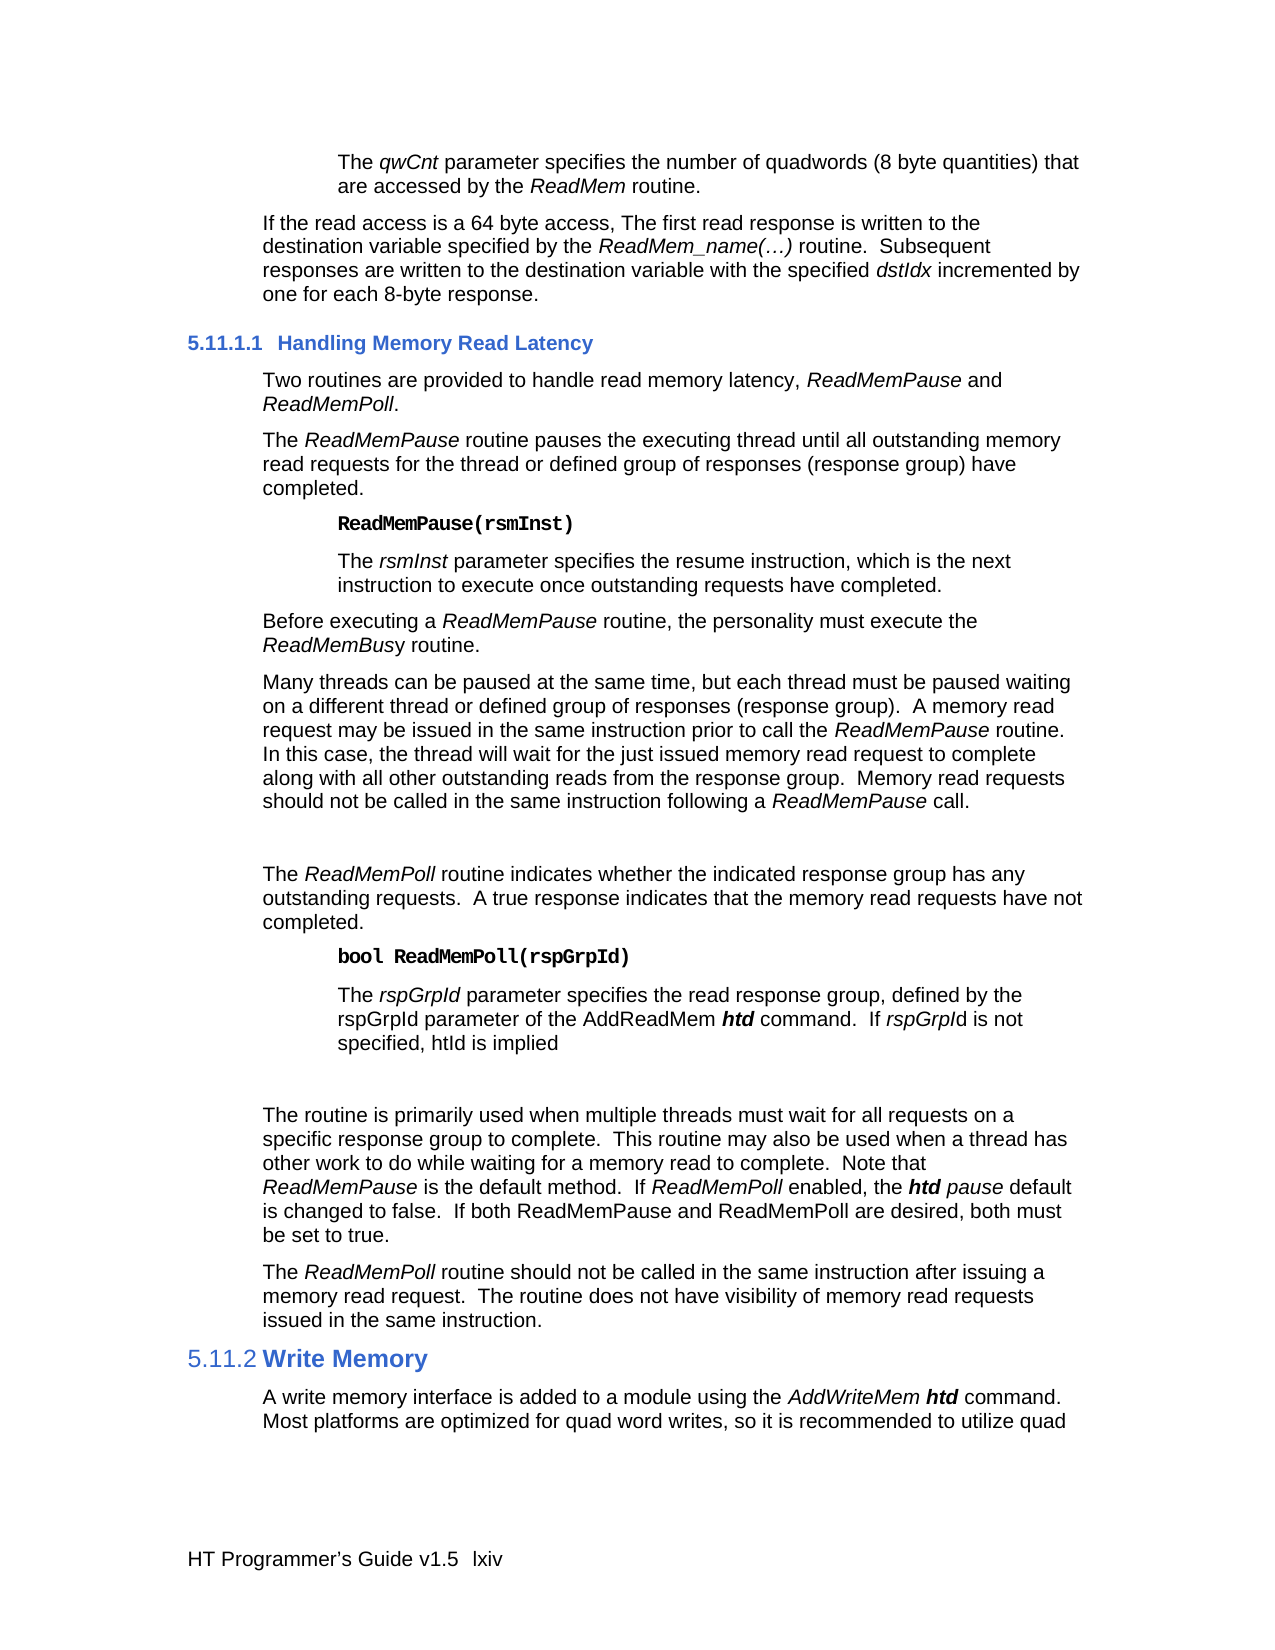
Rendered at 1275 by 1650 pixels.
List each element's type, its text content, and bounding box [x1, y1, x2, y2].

subtitle Handling Memory Read Latency [187, 331, 1087, 355]
text The ReadMemPoll routine indicates whether the indicated response group has any outstanding requests. A true response indicates that the memory read requests have not completed. [262, 862, 1087, 934]
text ReadMemPause(rsmInst) [337, 512, 1087, 536]
text Two routines are provided to handle read memory latency, ReadMemPause and ReadMemPoll. [262, 368, 1087, 416]
text The rspGrpId parameter specifies the read response group, defined by the rspGrpId parameter of the AddReadMem htd command. If rspGrpId is not specified, htId is implied [337, 983, 1087, 1054]
text The routine is primarily used when multiple threads must wait for all requests on a specific response group to complete. This routine may also be used when a thread has other work to do while waiting for a memory read to complete. Note that ReadMemPause is the default method. If ReadMemPoll enabled, the htd pause default is changed to false. If both ReadMemPause and ReadMemPoll are desired, both must be set to true. [262, 1103, 1087, 1247]
text If the read access is a 64 byte access, The first read response is written to the destination variable specified by the ReadMem_name(…) routine. Subsequent responses are written to the destination variable with the specified dstIdx incremented by one for each 8-byte response. [262, 210, 1087, 306]
subtitle Write Memory [187, 1344, 1087, 1373]
text The ReadMemPause routine pauses the executing thread until all outstanding memory read requests for the thread or defined group of responses (response group) have completed. [262, 428, 1087, 500]
text The qwCnt parameter specifies the number of quadwords (8 byte quantities) that are accessed by the ReadMem routine. [337, 150, 1087, 198]
text Before executing a ReadMemPause routine, the personality must execute the ReadMemBusy routine. [262, 609, 1087, 657]
text Many threads can be paused at the same time, but each thread must be paused waiting on a different thread or defined group of responses (response group). A memory read request may be issued in the same instruction prior to call the ReadMemPause routine. In this case, the thread will wait for the just issued memory read request to complete along with all other outstanding reads from the response group. Memory read requests should not be called in the same instruction following a ReadMemPause call. [262, 669, 1087, 813]
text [262, 1385, 1087, 1433]
text The rsmInst parameter specifies the resume instruction, which is the next instruction to execute once outstanding requests have completed. [337, 549, 1087, 597]
text bool ReadMemPoll(rspGrpId) [337, 947, 1087, 970]
text The ReadMemPoll routine should not be called in the same instruction after issuing a memory read request. The routine does not have visibility of memory read requests issued in the same instruction. [262, 1259, 1087, 1331]
